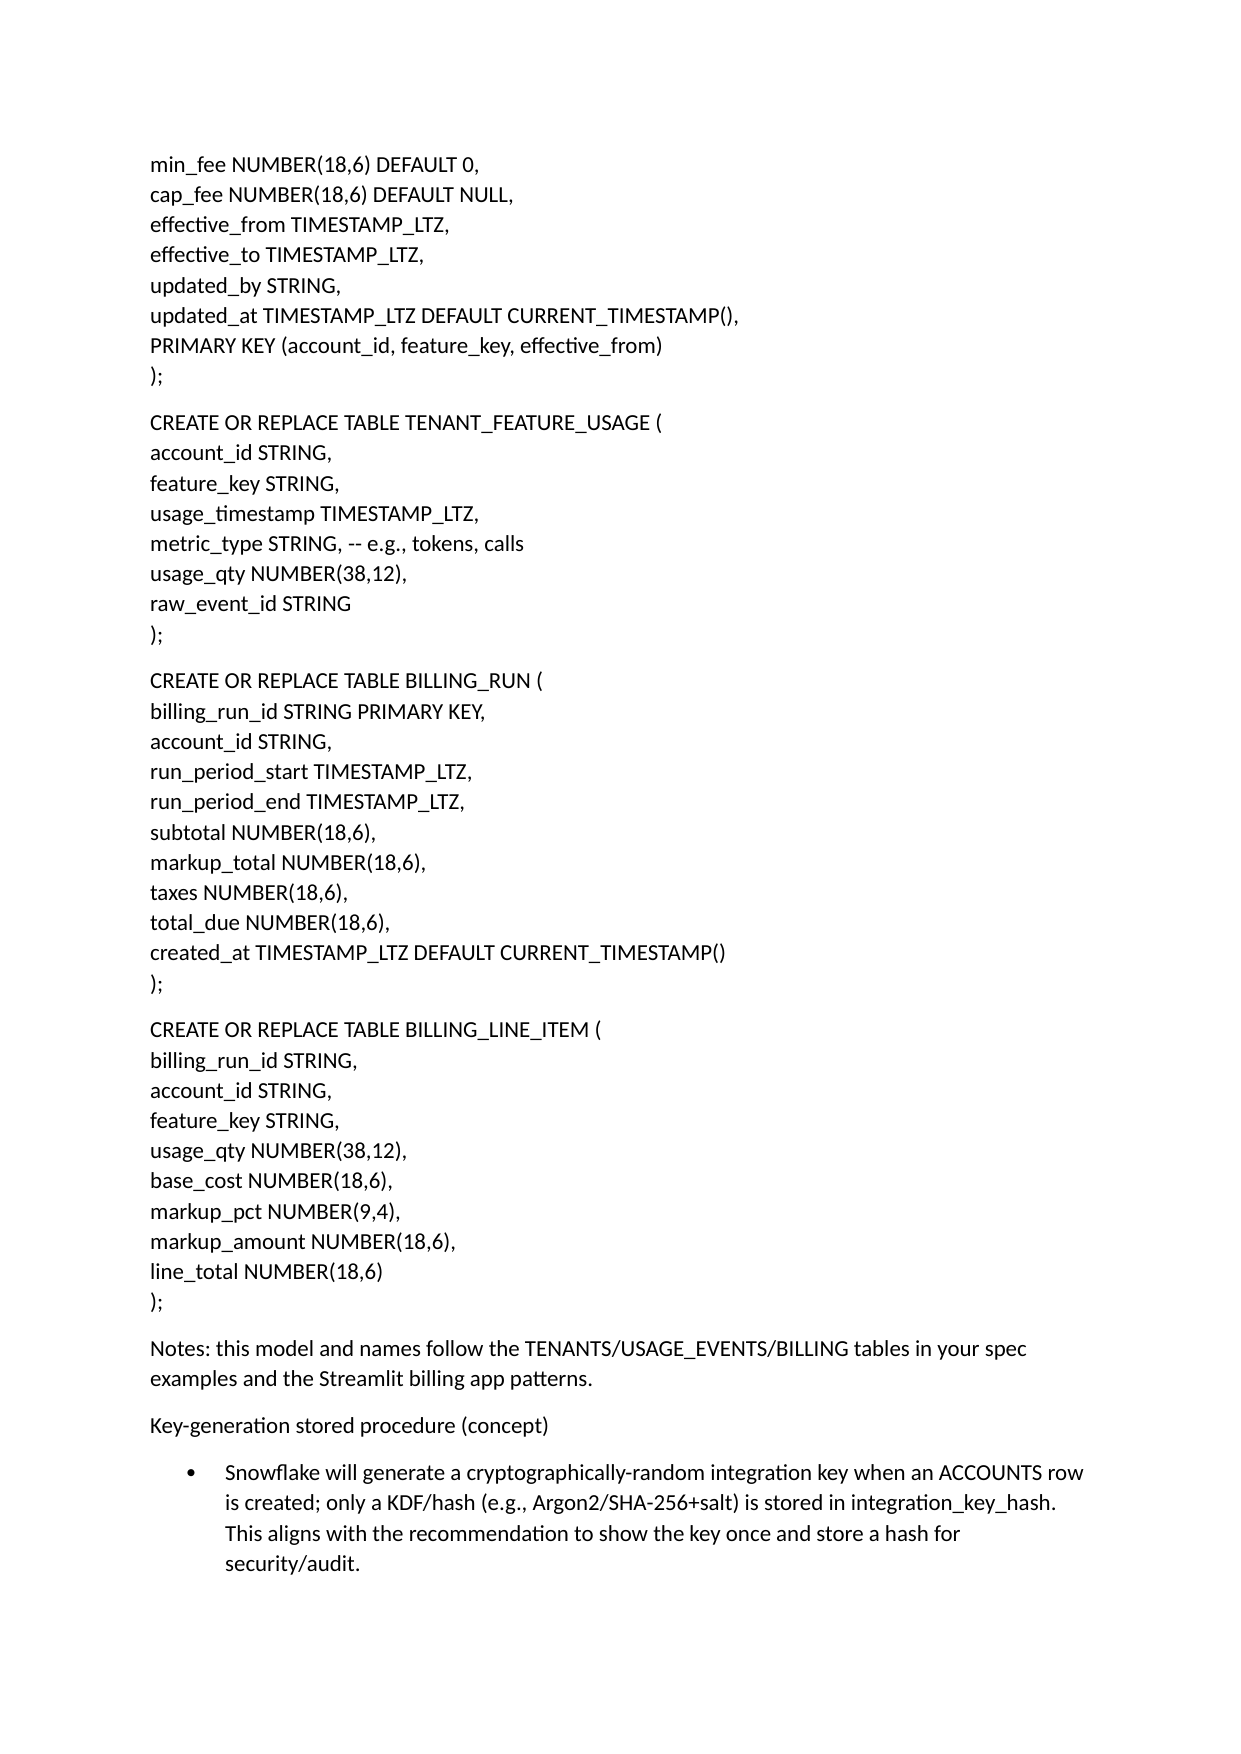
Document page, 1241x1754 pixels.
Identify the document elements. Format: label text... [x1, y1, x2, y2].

text CREATE OR REPLACE TABLE TENANT_FEATURE_USAGE ( account_id STRING, feature_key STRING, usage_timestamp TIMESTAMP_LTZ, metric_type STRING, -- e.g., tokens, calls usage_qty NUMBER(38,12), raw_event_id STRING ); [150, 408, 1090, 648]
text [150, 150, 1090, 389]
text Key-generation stored procedure (concept) [150, 1411, 1090, 1439]
text CREATE OR REPLACE TABLE BILLING_RUN ( billing_run_id STRING PRIMARY KEY, account_id STRING, run_period_start TIMESTAMP_LTZ, run_period_end TIMESTAMP_LTZ, subtotal NUMBER(18,6), markup_total NUMBER(18,6), taxes NUMBER(18,6), total_due NUMBER(18,6), created_at TIMESTAMP_LTZ DEFAULT CURRENT_TIMESTAMP() ); [150, 667, 1090, 997]
text CREATE OR REPLACE TABLE BILLING_LINE_ITEM ( billing_run_id STRING, account_id STRING, feature_key STRING, usage_qty NUMBER(38,12), base_cost NUMBER(18,6), markup_pct NUMBER(9,4), markup_amount NUMBER(18,6), line_total NUMBER(18,6) ); [150, 1016, 1090, 1316]
list Snowflake will generate a cryptographically-random integration key when an ACCOUNTS row is created; only a KDF/hash (e.g., Argon2/SHA-256+salt) is stored in integration_key_hash. This aligns with the recommendation to show the key once and store a hash for security/audit. [187, 1458, 1090, 1577]
text Notes: this model and names follow the TENANTS/USAGE_EVENTS/BILLING tables in your spec examples and the Streamlit billing app patterns. [150, 1334, 1090, 1393]
